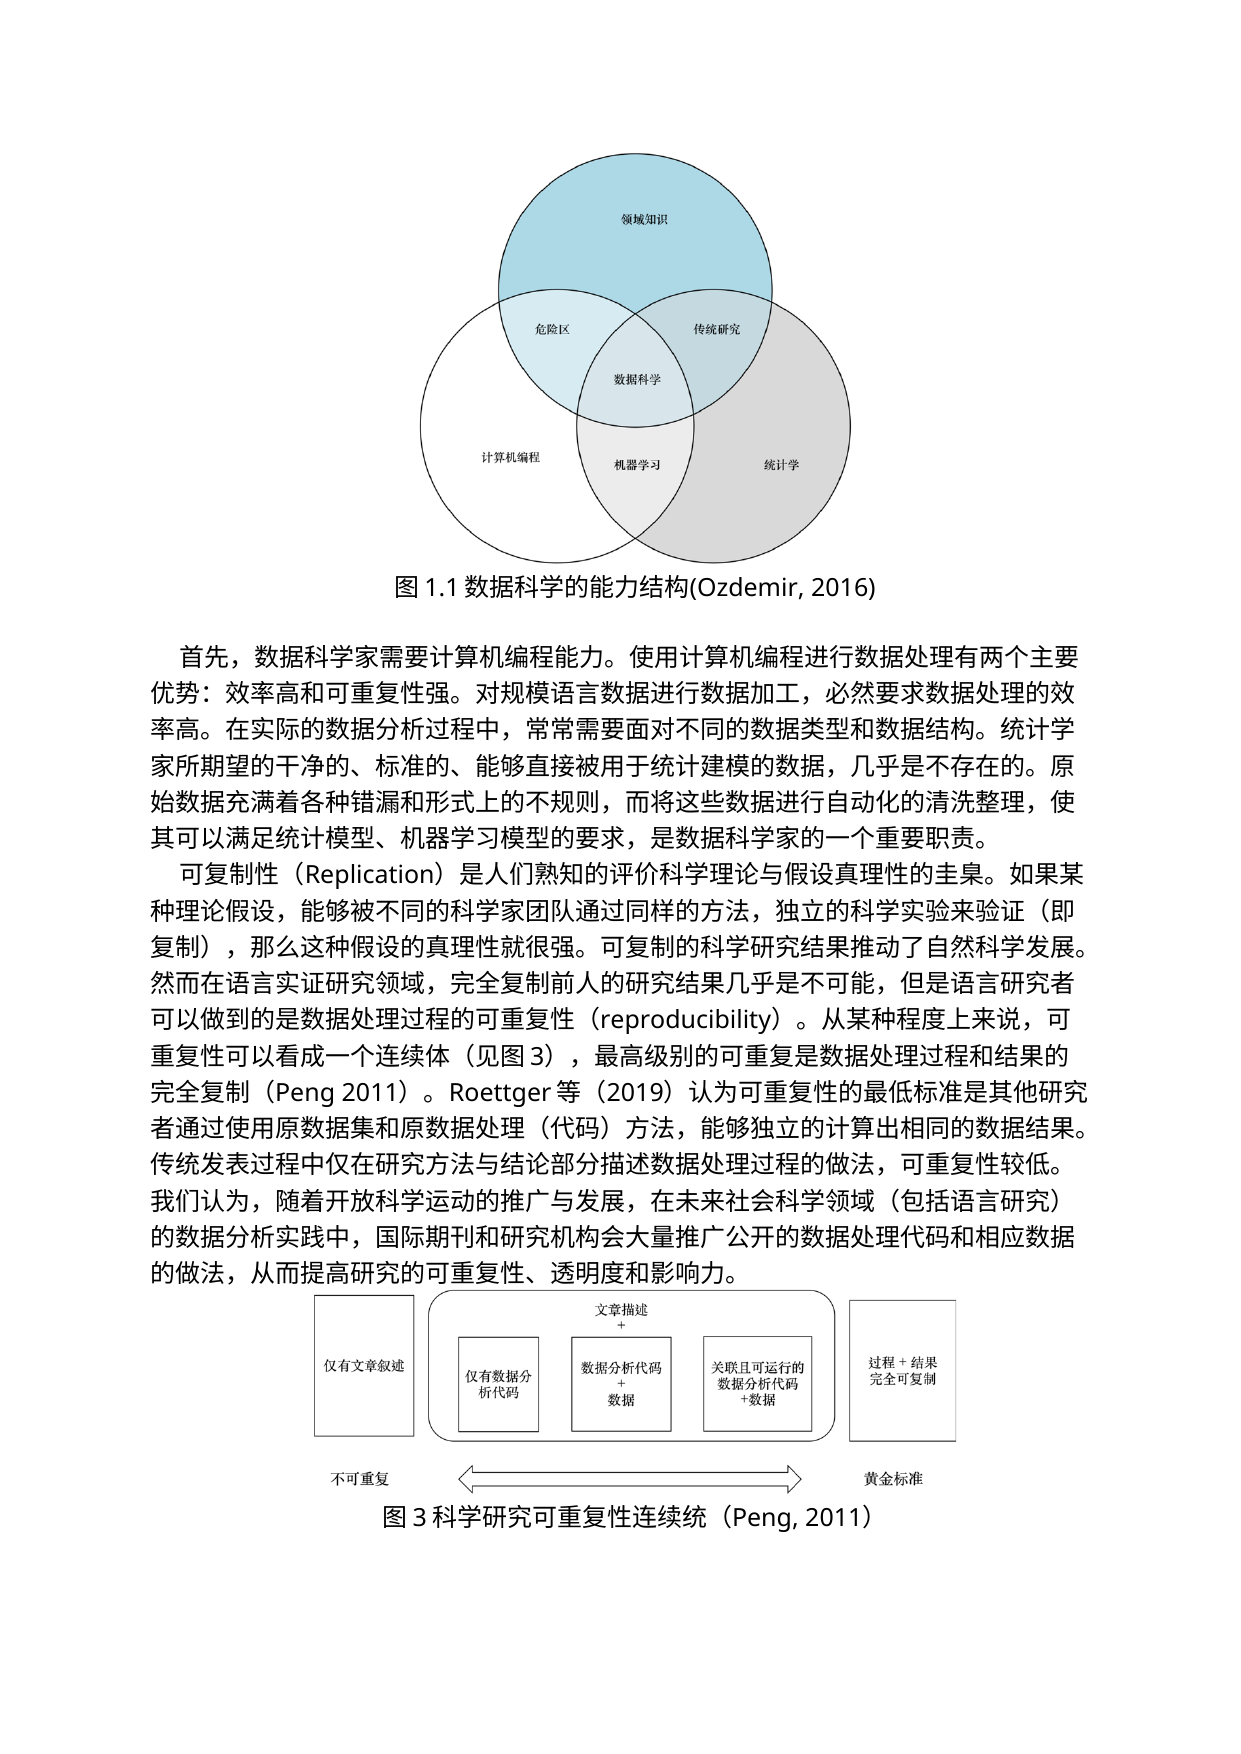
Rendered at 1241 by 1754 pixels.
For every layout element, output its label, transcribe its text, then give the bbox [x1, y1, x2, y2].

text 图3科学研究可重复性连续统（Peng, 2011） [150, 1497, 1090, 1533]
text 可复制性（Replication）是人们熟知的评价科学理论与假设真理性的圭臬。如果某种理论假设，能够被不同的科学家团队通过同样的方法，独立的科学实验来验证（即复制），那么这种假设的真理性就很强。可复制的科学研究结果推动了自然科学发展。然而在语言实证研究领域，完全复制前人的研究结果几乎是不可能，但是语言研究者可以做到的是数据处理过程的可重复性（reproducibility）。从某种程度上来说，可重复性可以看成一个连续体（见图3），最高级别的可重复是数据处理过程和结果的完全复制（Peng 2011）。Roettger等（2019）认为可重复性的最低标准是其他研究者通过使用原数据集和原数据处理（代码）方法，能够独立的计算出相同的数据结果。传统发表过程中仅在研究方法与结论部分描述数据处理过程的做法，可重复性较低。我们认为，随着开放科学运动的推广与发展，在未来社会科学领域（包括语言研究）的数据分析实践中，国际期刊和研究机构会大量推广公开的数据处理代码和相应数据的做法，从而提高研究的可重复性、透明度和影响力。 [150, 855, 1090, 1290]
picture [313, 1289, 957, 1497]
text 图1.1数据科学的能力结构(Ozdemir, 2016) [150, 567, 1090, 603]
text 首先，数据科学家需要计算机编程能力。使用计算机编程进行数据处理有两个主要优势：效率高和可重复性强。对规模语言数据进行数据加工，必然要求数据处理的效率高。在实际的数据分析过程中，常常需要面对不同的数据类型和数据结构。统计学家所期望的干净的、标准的、能够直接被用于统计建模的数据，几乎是不存在的。原始数据充满着各种错漏和形式上的不规则，而将这些数据进行自动化的清洗整理，使其可以满足统计模型、机器学习模型的要求，是数据科学家的一个重要职责。 [150, 637, 1090, 855]
picture [374, 150, 896, 567]
